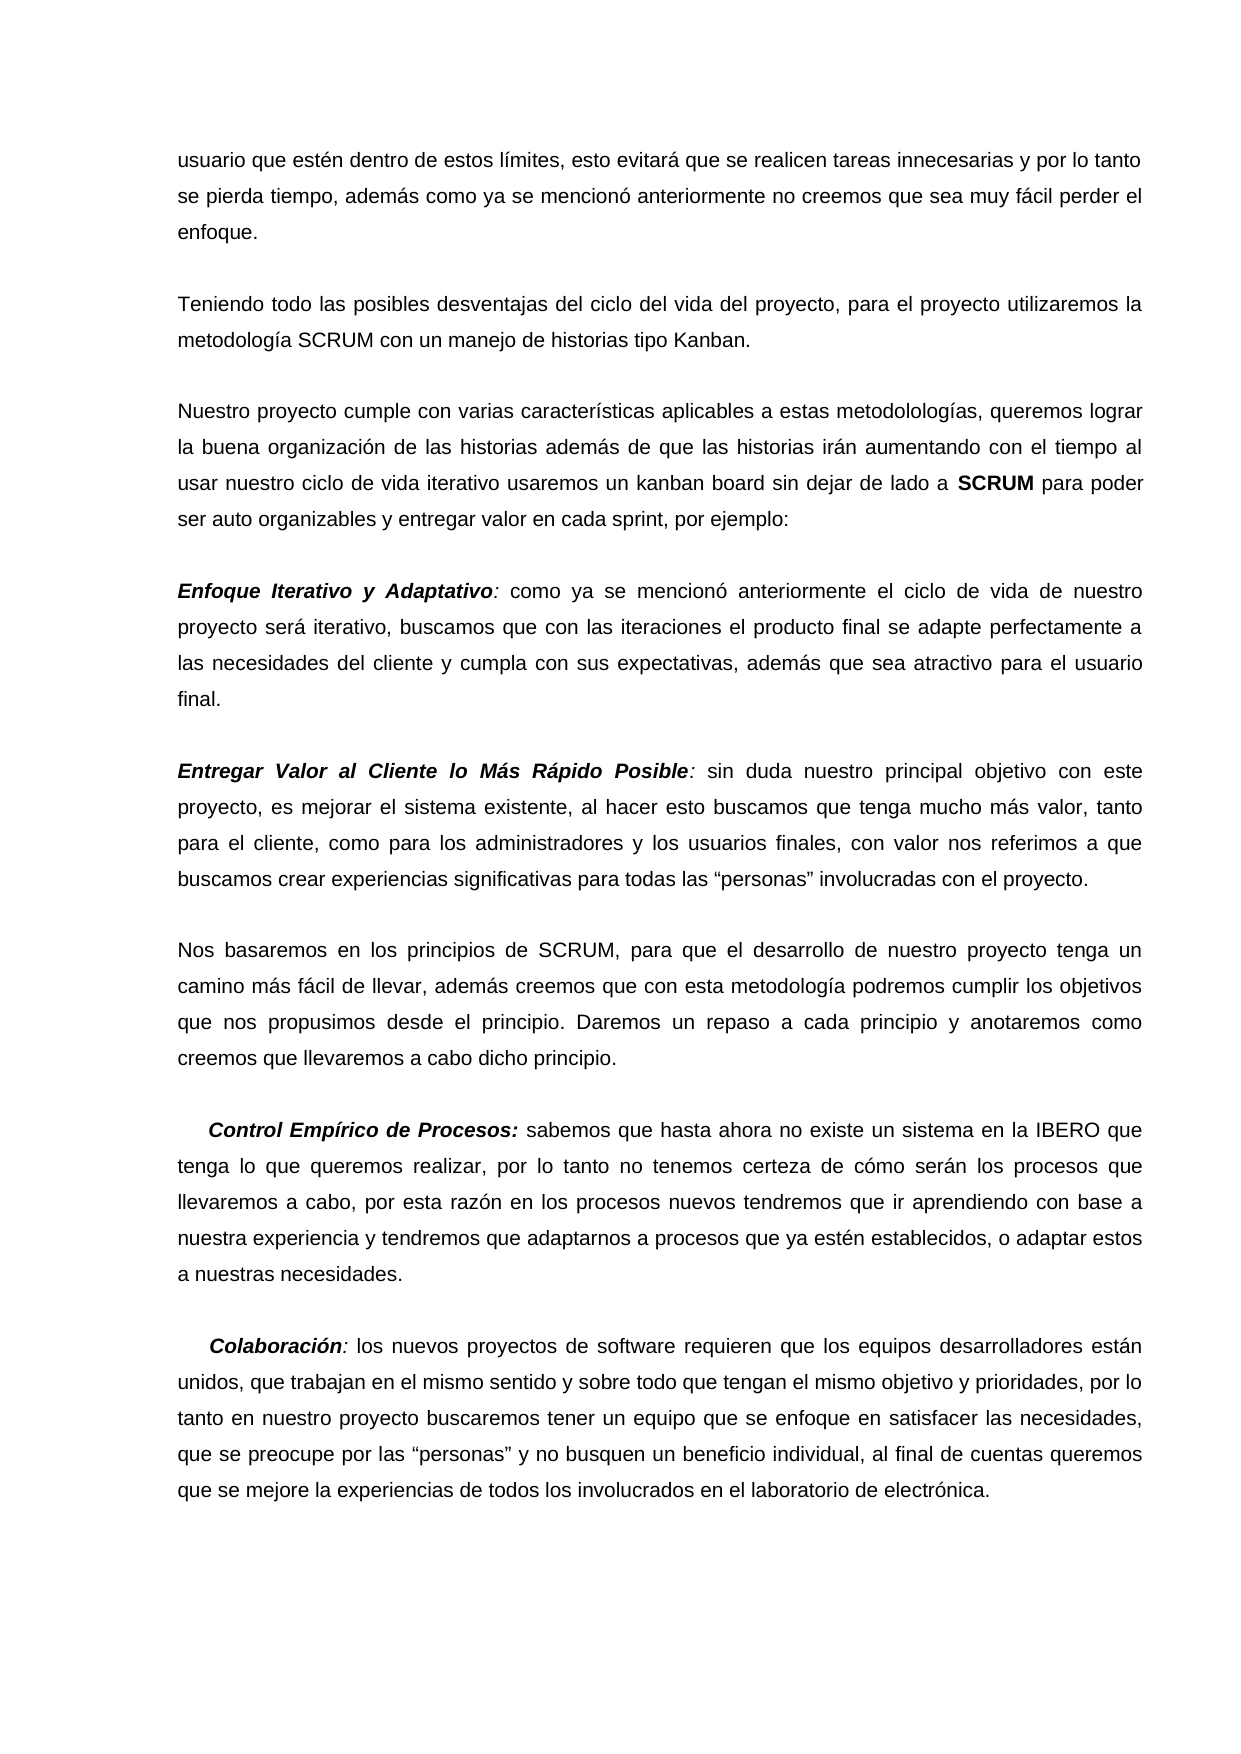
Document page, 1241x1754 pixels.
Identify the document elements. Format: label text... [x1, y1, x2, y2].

text Teniendo todo las posibles desventajas del ciclo del vida del proyecto, para el proyecto utilizaremos la metodología SCRUM con un manejo de historias tipo Kanban. [177, 291, 1144, 351]
text Colaboración: los nuevos proyectos de software requieren que los equipos desarrolladores están unidos, que trabajan en el mismo sentido y sobre todo que tengan el mismo objetivo y prioridades, por lo tanto en nuestro proyecto buscaremos tener un equipo que se enfoque en satisfacer las necesidades, que se preocupe por las “personas” y no busquen un beneficio individual, al final de cuentas queremos que se mejore la experiencias de todos los involucrados en el laboratorio de electrónica. [177, 1334, 1144, 1501]
text Control Empírico de Procesos: sabemos que hasta ahora no existe un sistema en la IBERO que tenga lo que queremos realizar, por lo tanto no tenemos certeza de cómo serán los procesos que llevaremos a cabo, por esta razón en los procesos nuevos tendremos que ir aprendiendo con base a nuestra experiencia y tendremos que adaptarnos a procesos que ya estén establecidos, o adaptar estos a nuestras necesidades. [177, 1118, 1144, 1286]
text Nuestro proyecto cumple con varias características aplicables a estas metodolologías, queremos lograr la buena organización de las historias además de que las historias irán aumentando con el tiempo al usar nuestro ciclo de vida iterativo usaremos un kanban board sin dejar de lado a SCRUM para poder ser auto organizables y entregar valor en cada sprint, por ejemplo: [177, 399, 1144, 531]
text Entregar Valor al Cliente lo Más Rápido Posible: sin duda nuestro principal objetivo con este proyecto, es mejorar el sistema existente, al hacer esto buscamos que tenga mucho más valor, tanto para el cliente, como para los administradores y los usuarios finales, con valor nos referimos a que buscamos crear experiencias significativas para todas las “personas” involucradas con el proyecto. [177, 759, 1144, 890]
text Enfoque Iterativo y Adaptativo: como ya se mencionó anteriormente el ciclo de vida de nuestro proyecto será iterativo, buscamos que con las iteraciones el producto final se adapte perfectamente a las necesidades del cliente y cumpla con sus expectativas, además que sea atractivo para el usuario final. [177, 579, 1144, 711]
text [177, 148, 1144, 243]
text Nos basaremos en los principios de SCRUM, para que el desarrollo de nuestro proyecto tenga un camino más fácil de llevar, además creemos que con esta metodología podremos cumplir los objetivos que nos propusimos desde el principio. Daremos un repaso a cada principio y anotaremos como creemos que llevaremos a cabo dicho principio. [177, 938, 1144, 1070]
